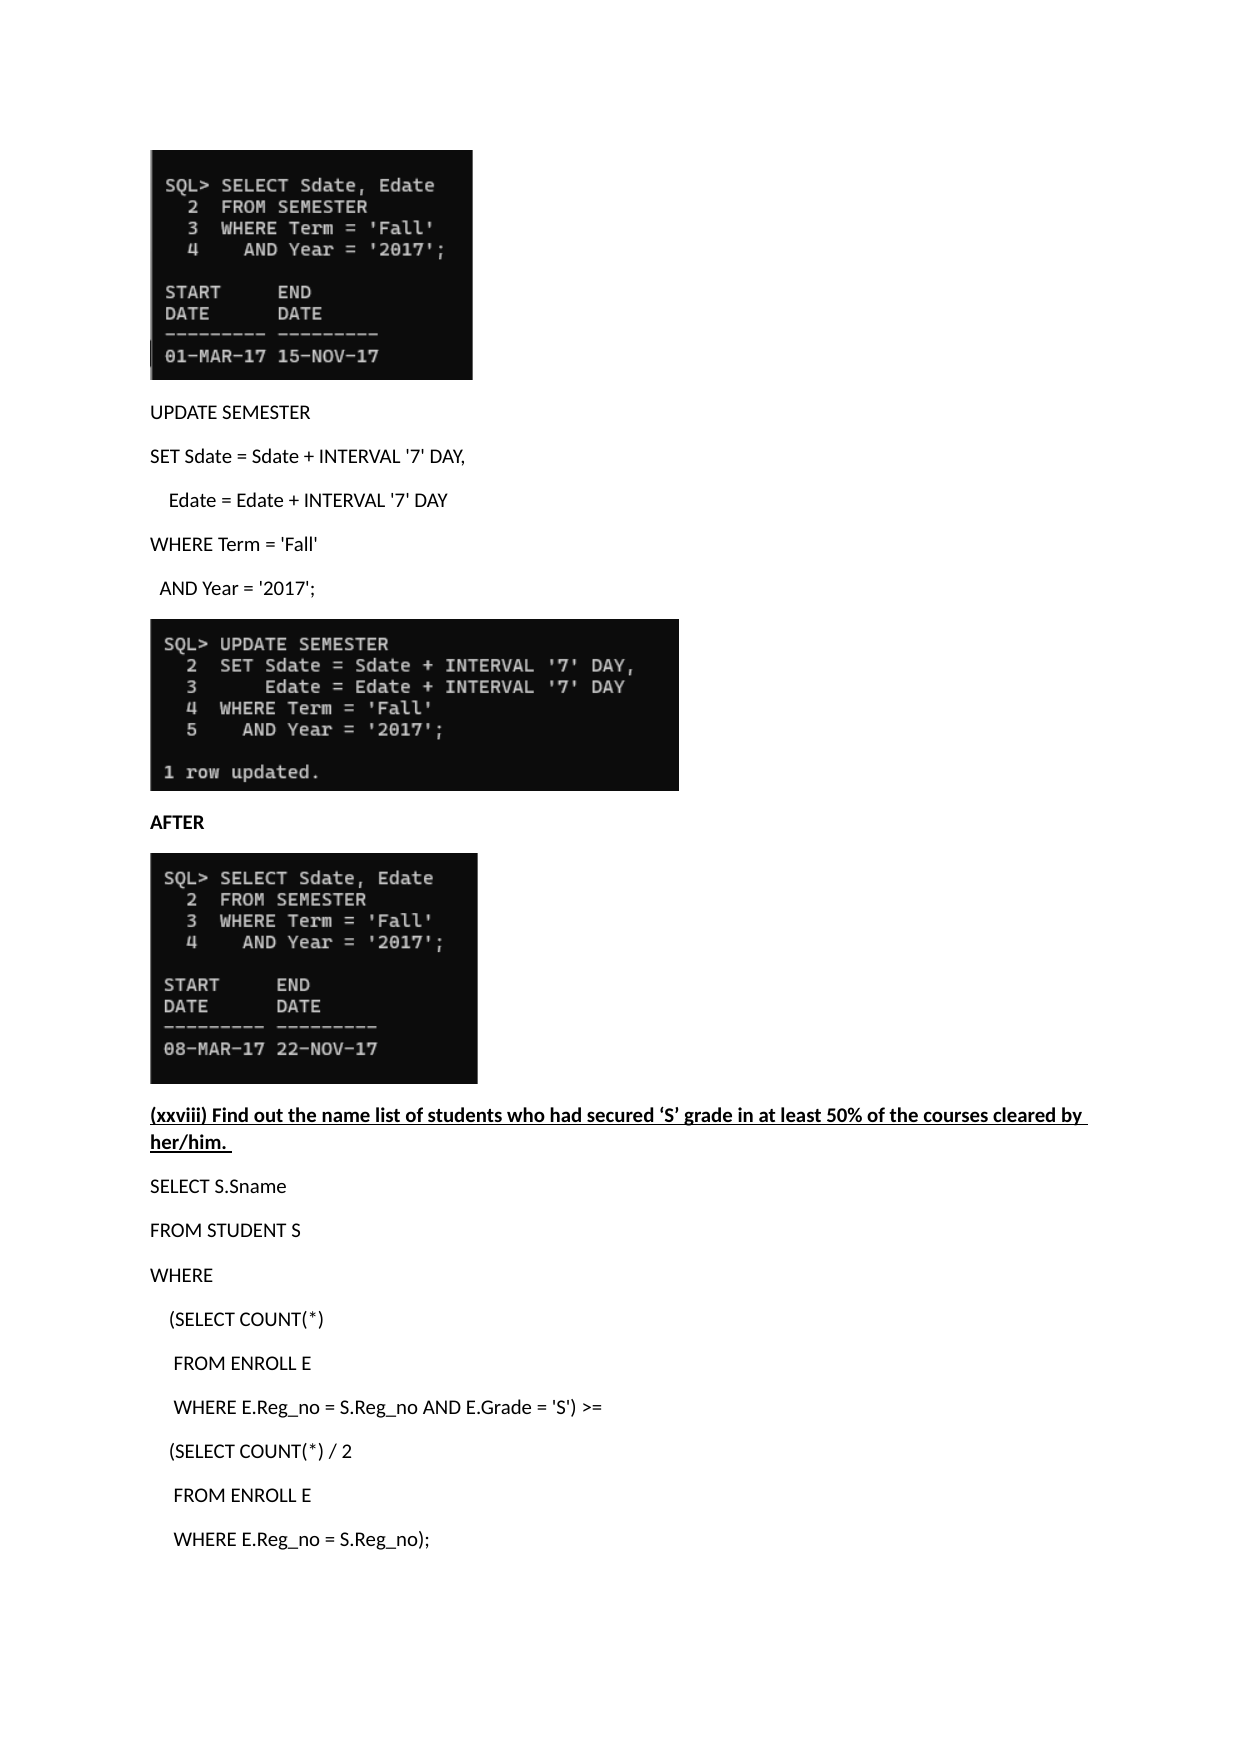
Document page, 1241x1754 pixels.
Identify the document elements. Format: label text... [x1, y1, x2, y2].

picture [150, 619, 679, 791]
text SET Sdate = Sdate + INTERVAL '7' DAY, [150, 443, 1090, 468]
text WHERE E.Reg_no = S.Reg_no); [150, 1526, 1090, 1552]
text AFTER [150, 809, 1090, 835]
text WHERE E.Reg_no = S.Reg_no AND E.Grade = 'S') >= [150, 1394, 1090, 1419]
text Edate = Edate + INTERVAL '7' DAY [150, 487, 1090, 512]
text (SELECT COUNT(*) / 2 [150, 1438, 1090, 1463]
picture [150, 853, 478, 1084]
text WHERE Term = 'Fall' [150, 531, 1090, 556]
text (xxviii) Find out the name list of students who had secured ‘S’ grade in at least 50% of the courses cleared by her/him. [150, 1102, 1090, 1155]
text (SELECT COUNT(*) [150, 1306, 1090, 1331]
text WHERE [150, 1262, 1090, 1287]
text FROM ENROLL E [150, 1482, 1090, 1507]
text FROM ENROLL E [150, 1350, 1090, 1375]
picture [150, 150, 473, 380]
text SELECT S.Sname [150, 1174, 1090, 1199]
text UPDATE SEMESTER [150, 399, 1090, 424]
text FROM STUDENT S [150, 1218, 1090, 1243]
text AND Year = '2017'; [150, 575, 1090, 601]
